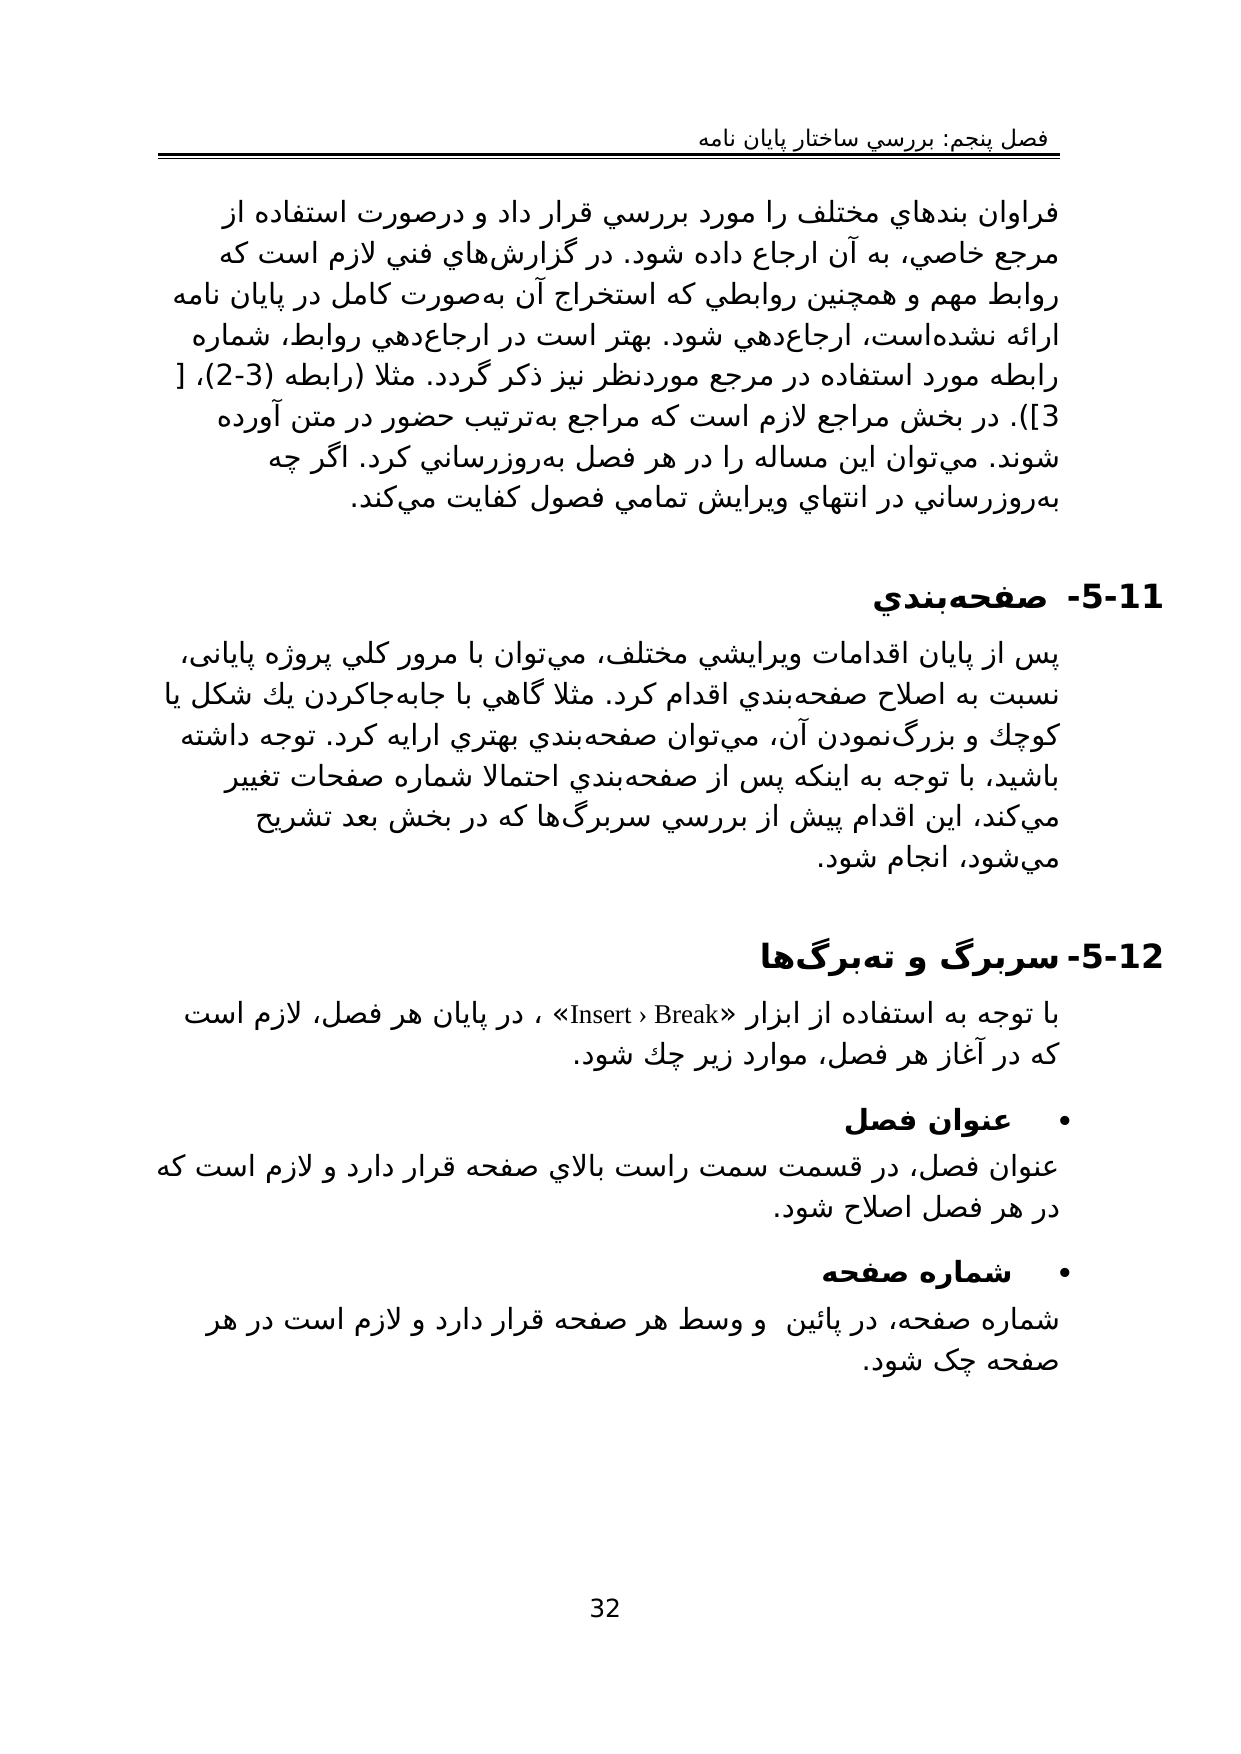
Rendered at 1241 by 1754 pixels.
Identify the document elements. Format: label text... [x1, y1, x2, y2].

text عنوان فصل، در قسمت سمت راست بالاي صفحه قرار دارد و لازم است كه در هر فصل اصلاح شود. [150, 1149, 1060, 1224]
text با توجه به استفاده از ابزار «Insert › Break» ، در پايان هر فصل، لازم است كه در آغاز هر فصل، موارد زير چك شود. [150, 996, 1060, 1071]
subtitle سربرگ و ته‌برگ‌ها [150, 937, 1067, 976]
text پس از پايان اقدامات ويرايشي مختلف، مي‌توان با مرور كلي پروژه پایانی، نسبت به اصلاح صفحه‌بندي اقدام كرد. مثلا گاهي با جابه‌جاكردن يك شكل يا كوچك و بزرگ‌نمودن آن، مي‌توان صفحه‌بندي بهتري ارايه كرد. توجه داشته باشيد، با توجه به اينكه پس از صفحه‌بندي احتمالا شماره صفحات تغيير مي‌كند، اين اقدام پیش از بررسي سربرگ‌ها كه در بخش بعد تشريح مي‌شود، انجام شود. [150, 637, 1060, 874]
text شماره صفحه، در پائين و وسط هر صفحه قرار دارد و لازم است در هر صفحه چک شود. [150, 1302, 1060, 1377]
text عنوان فصل [150, 1103, 1060, 1137]
subtitle صفحه‌بندي [150, 578, 1067, 617]
text شماره صفحه [150, 1256, 1060, 1290]
